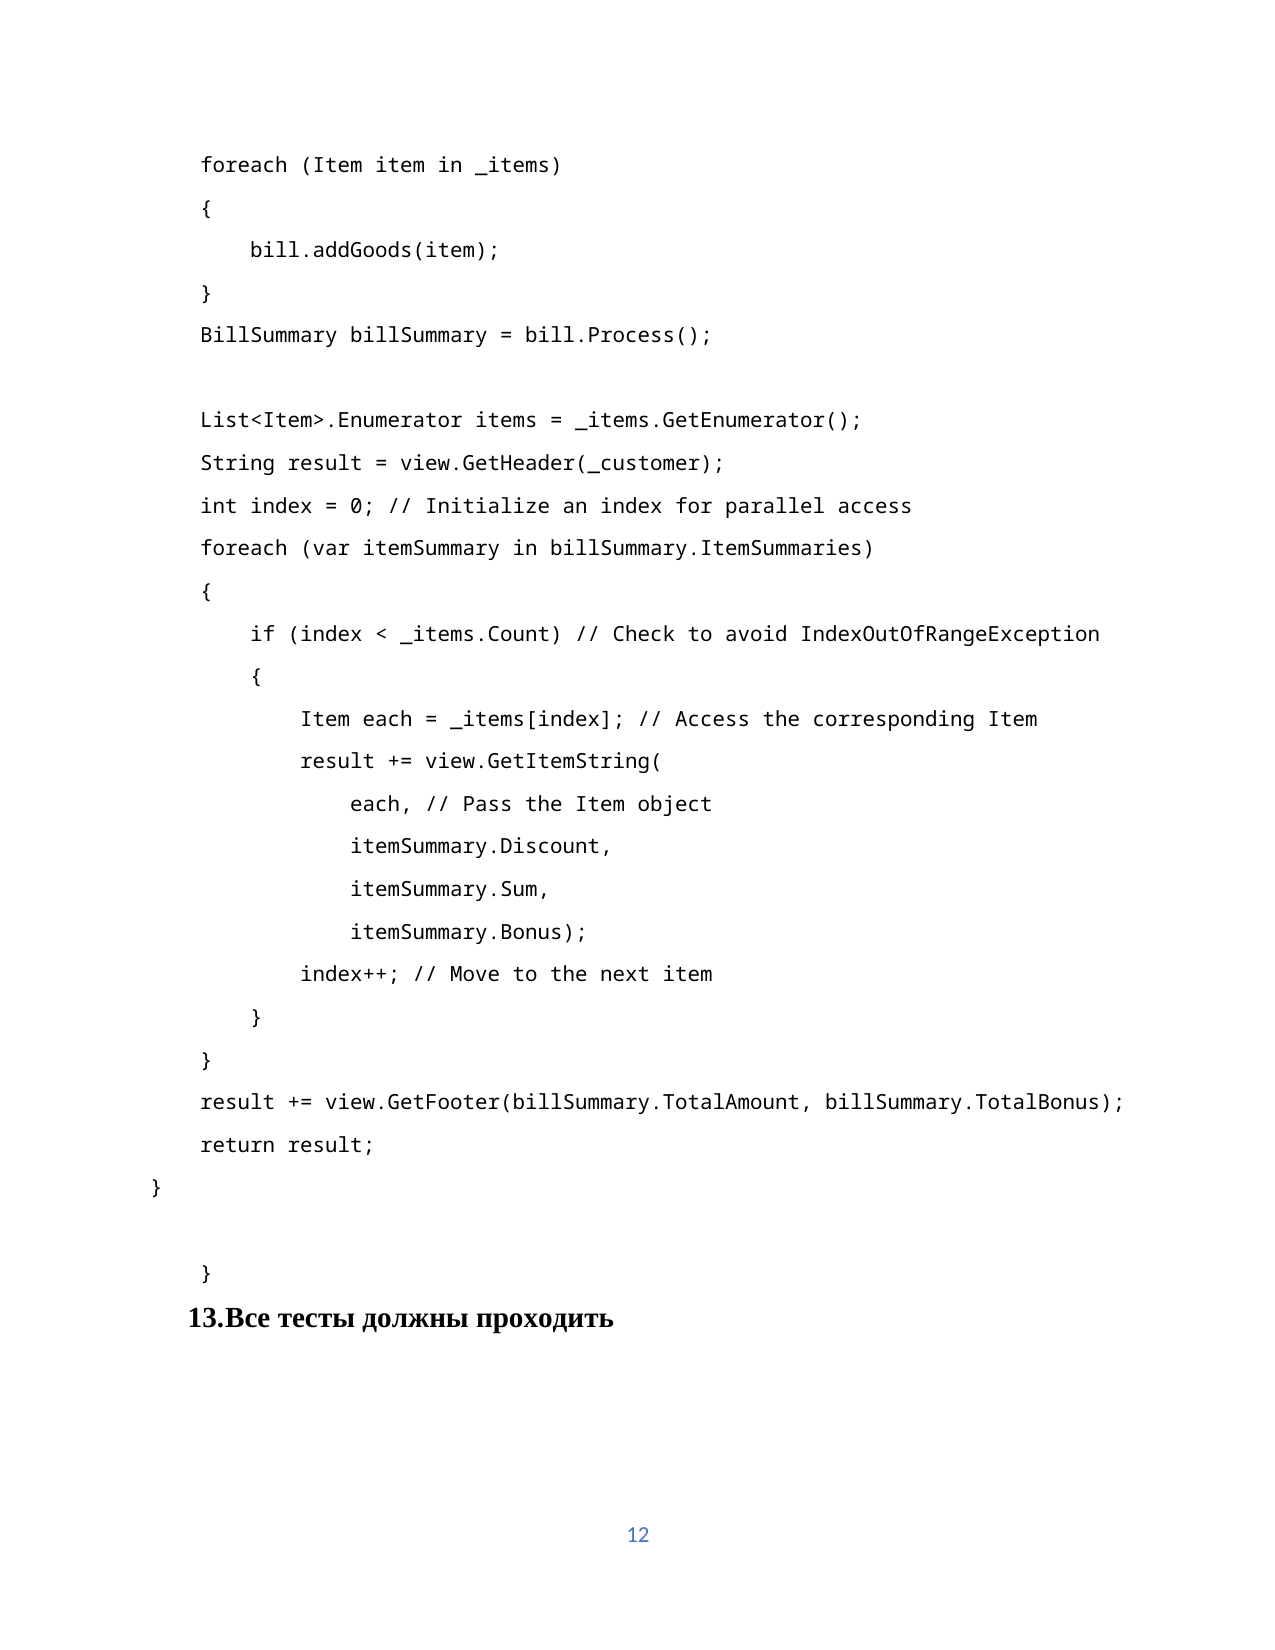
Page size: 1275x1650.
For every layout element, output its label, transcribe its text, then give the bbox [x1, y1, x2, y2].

text foreach (Item item in _items) [150, 150, 1125, 178]
text List<Item>.Enumerator items = _items.GetEnumerator(); [150, 406, 1125, 434]
text { [150, 193, 1125, 221]
text BillSummary billSummary = bill.Process(); [150, 320, 1125, 349]
text itemSummary.Discount, [150, 832, 1125, 860]
text result += view.GetItemString( [150, 746, 1125, 775]
text if (index < _items.Count) // Check to avoid IndexOutOfRangeException [150, 619, 1125, 647]
text foreach (var itemSummary in billSummary.ItemSummaries) [150, 533, 1125, 562]
text each, // Pass the Item object [150, 789, 1125, 817]
text result += view.GetFooter(billSummary.TotalAmount, billSummary.TotalBonus); [150, 1087, 1125, 1116]
text } [150, 278, 1125, 306]
list Все тесты должны проходить [187, 1300, 1125, 1334]
text Item each = _items[index]; // Access the corresponding Item [150, 704, 1125, 732]
text { [150, 576, 1125, 604]
text bill.addGoods(item); [150, 235, 1125, 264]
text itemSummary.Sum, [150, 874, 1125, 903]
text int index = 0; // Initialize an index for parallel access [150, 491, 1125, 519]
text String result = view.GetHeader(_customer); [150, 448, 1125, 477]
text } [150, 1258, 1125, 1286]
text } [150, 1002, 1125, 1031]
text } [150, 1045, 1125, 1073]
text { [150, 661, 1125, 690]
text index++; // Move to the next item [150, 959, 1125, 988]
text return result; [150, 1130, 1125, 1158]
text itemSummary.Bonus); [150, 917, 1125, 945]
text } [150, 1172, 1125, 1201]
